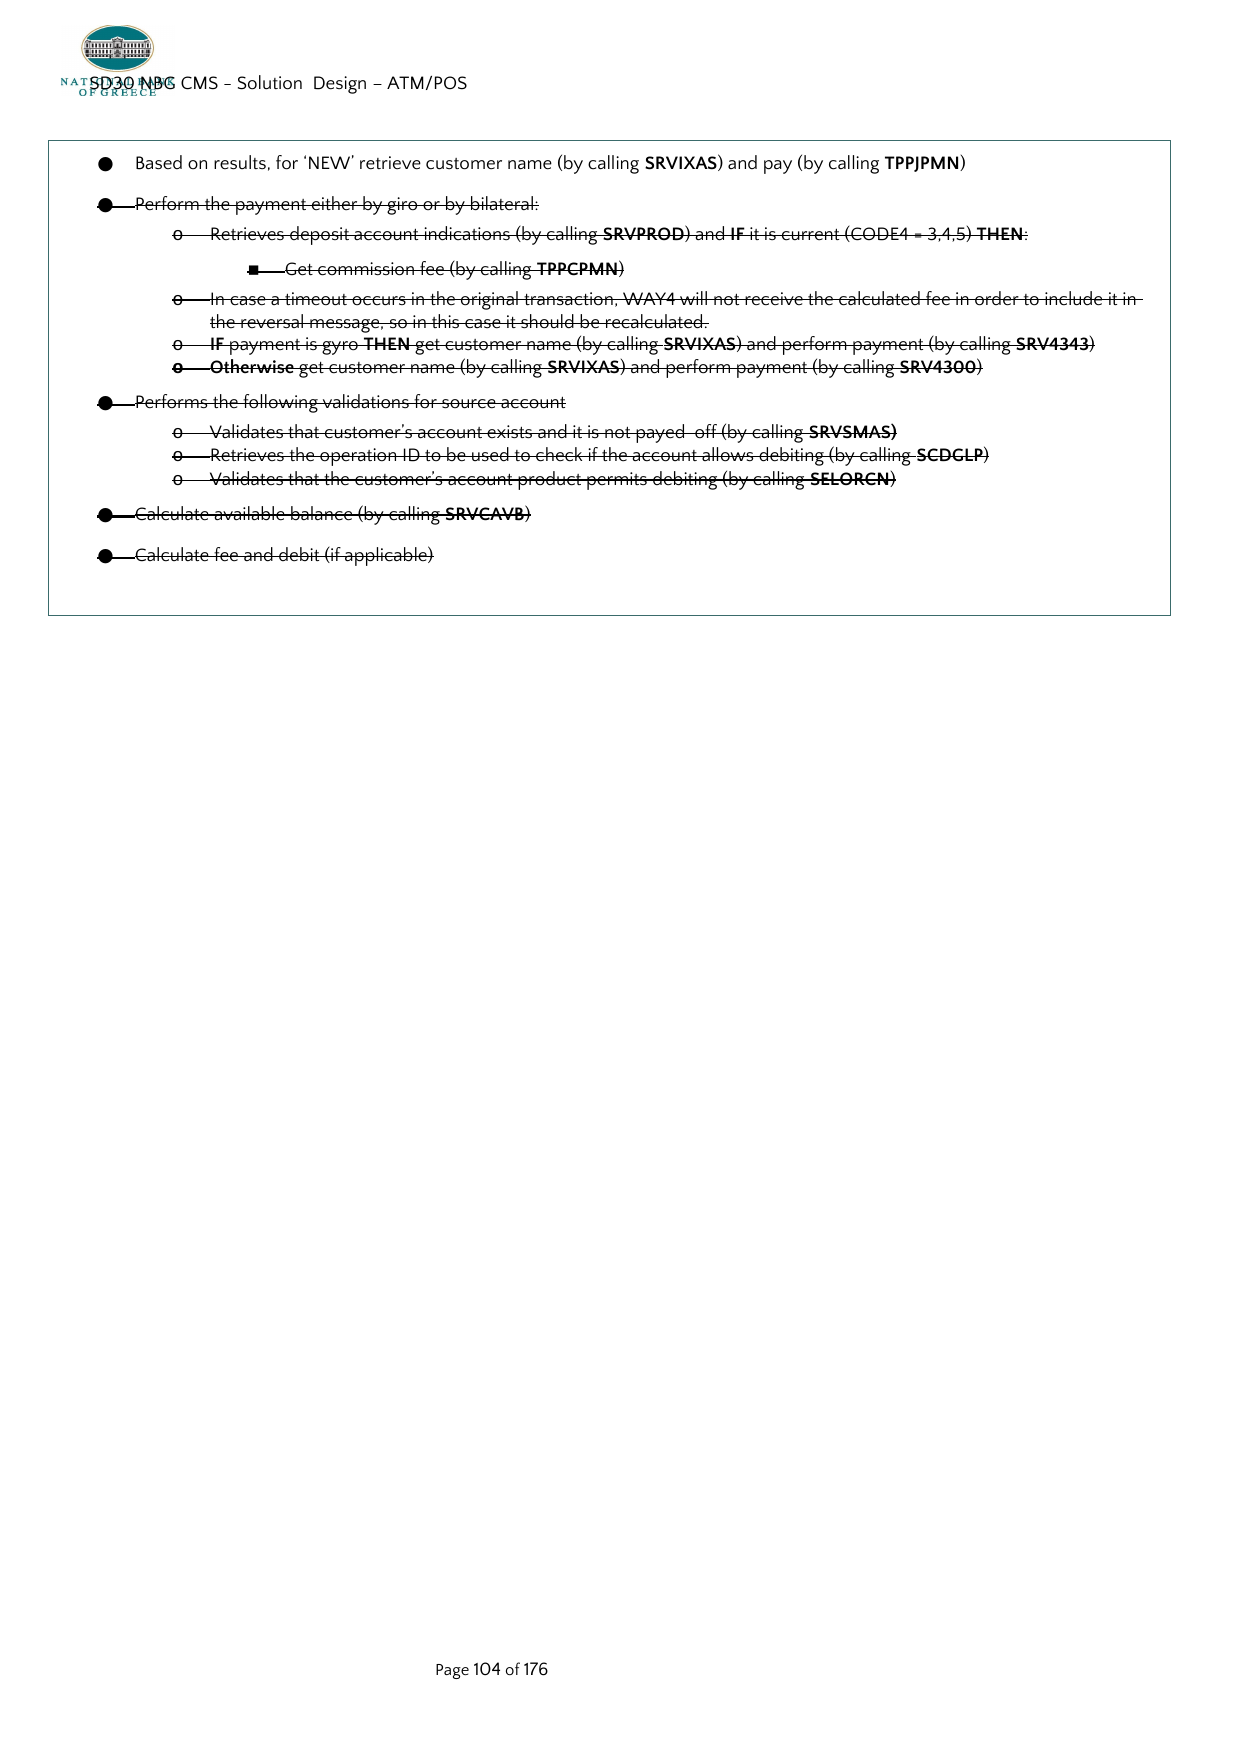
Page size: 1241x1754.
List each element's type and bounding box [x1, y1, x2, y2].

picture [60, 25, 175, 96]
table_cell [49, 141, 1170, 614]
